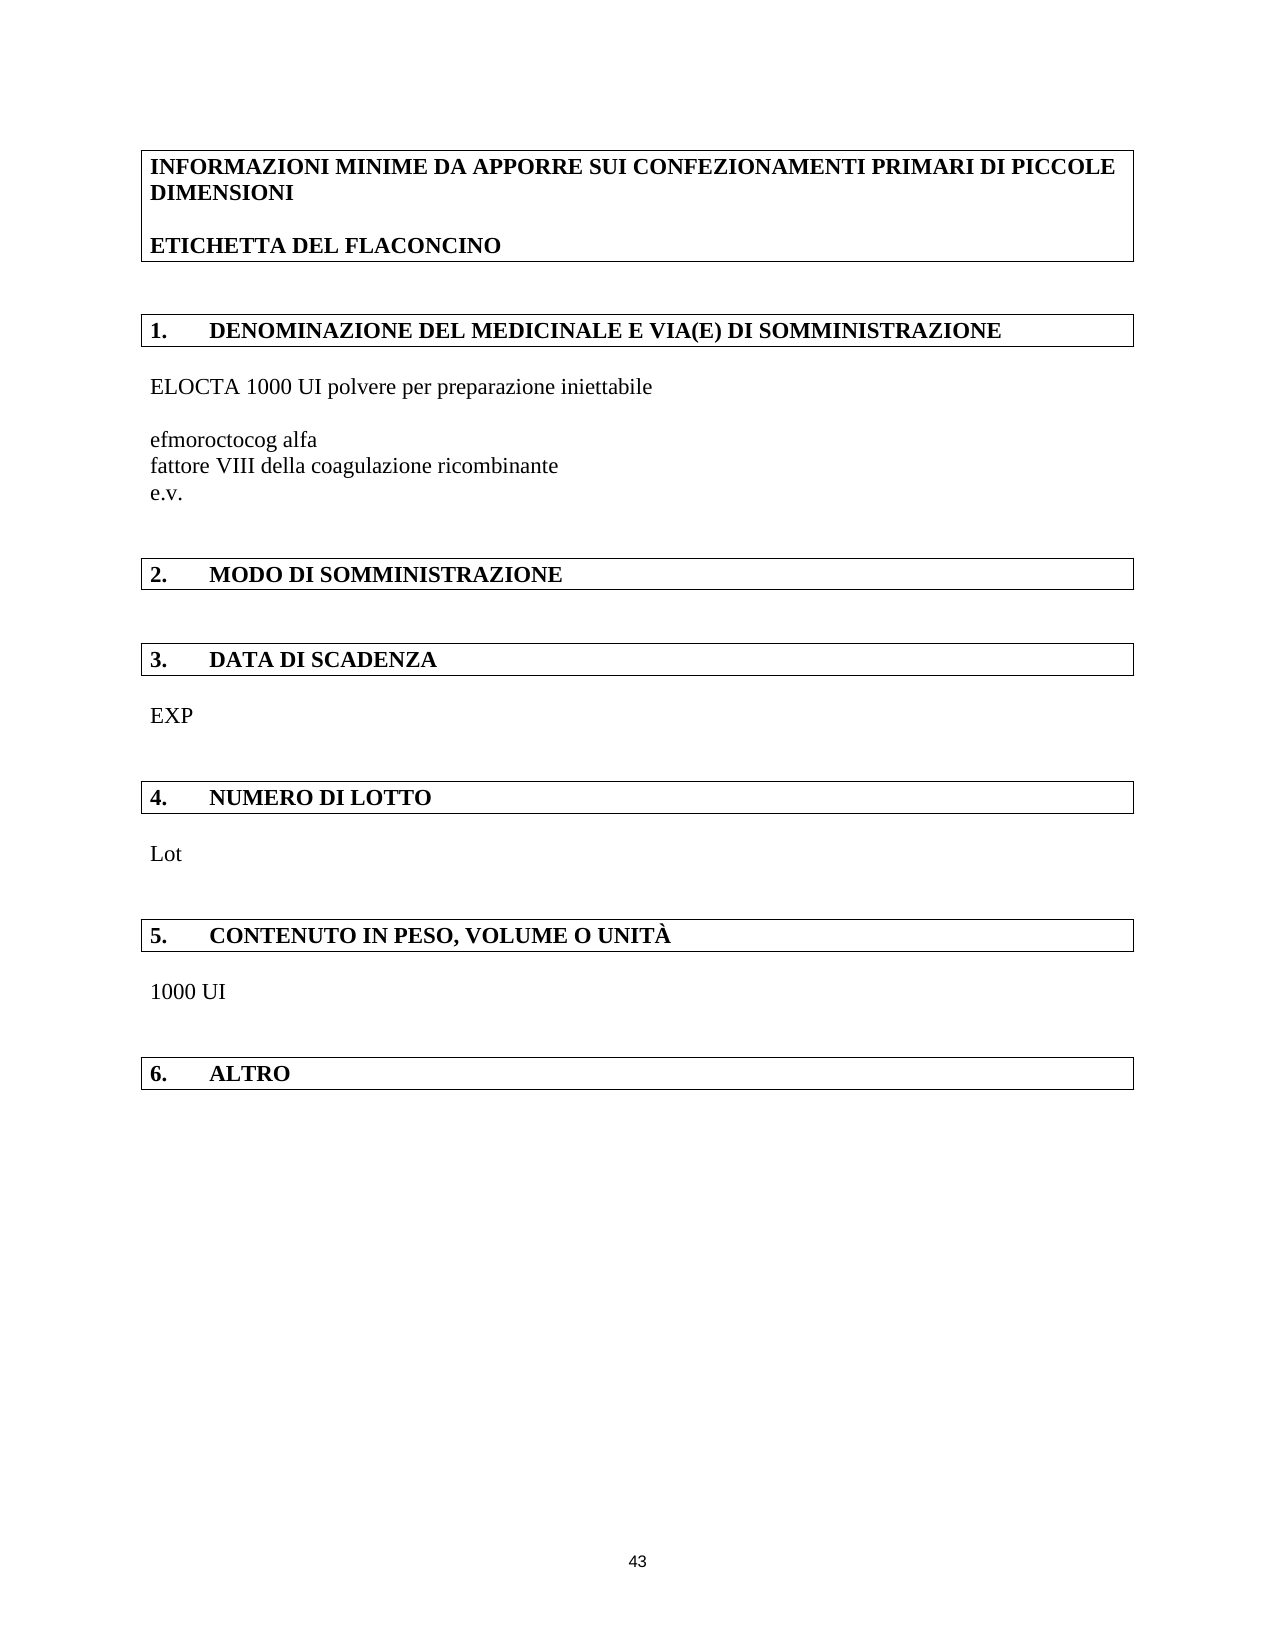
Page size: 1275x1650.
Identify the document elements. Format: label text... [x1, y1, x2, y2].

text 5. CONTENUTO IN PESO, VOLUME O UNITÀ [142, 920, 1133, 951]
text 6. ALTRO [142, 1058, 1133, 1089]
text ELOCTA 1000 UI polvere per preparazione iniettabile [150, 373, 1125, 400]
text Lot [150, 840, 1113, 866]
text 1. DENOMINAZIONE DEL MEDICINALE E VIA(E) DI SOMMINISTRAZIONE [142, 315, 1133, 346]
text ETICHETTA DEL FLACONCINO [142, 229, 1133, 261]
text 3. DATA DI SCADENZA [142, 644, 1133, 675]
text 4. NUMERO DI LOTTO [142, 782, 1133, 813]
text INFORMAZIONI MINIME DA APPORRE SUI CONFEZIONAMENTI PRIMARI DI PICCOLE DIMENSIONI [142, 151, 1133, 206]
text fattore VIII della coagulazione ricombinante [150, 452, 1125, 479]
text 2. MODO DI SOMMINISTRAZIONE [142, 559, 1133, 589]
text efmoroctocog alfa [150, 426, 1125, 452]
text 1000 UI [150, 978, 1113, 1004]
text e.v. [150, 479, 1125, 505]
text EXP [150, 702, 1125, 728]
